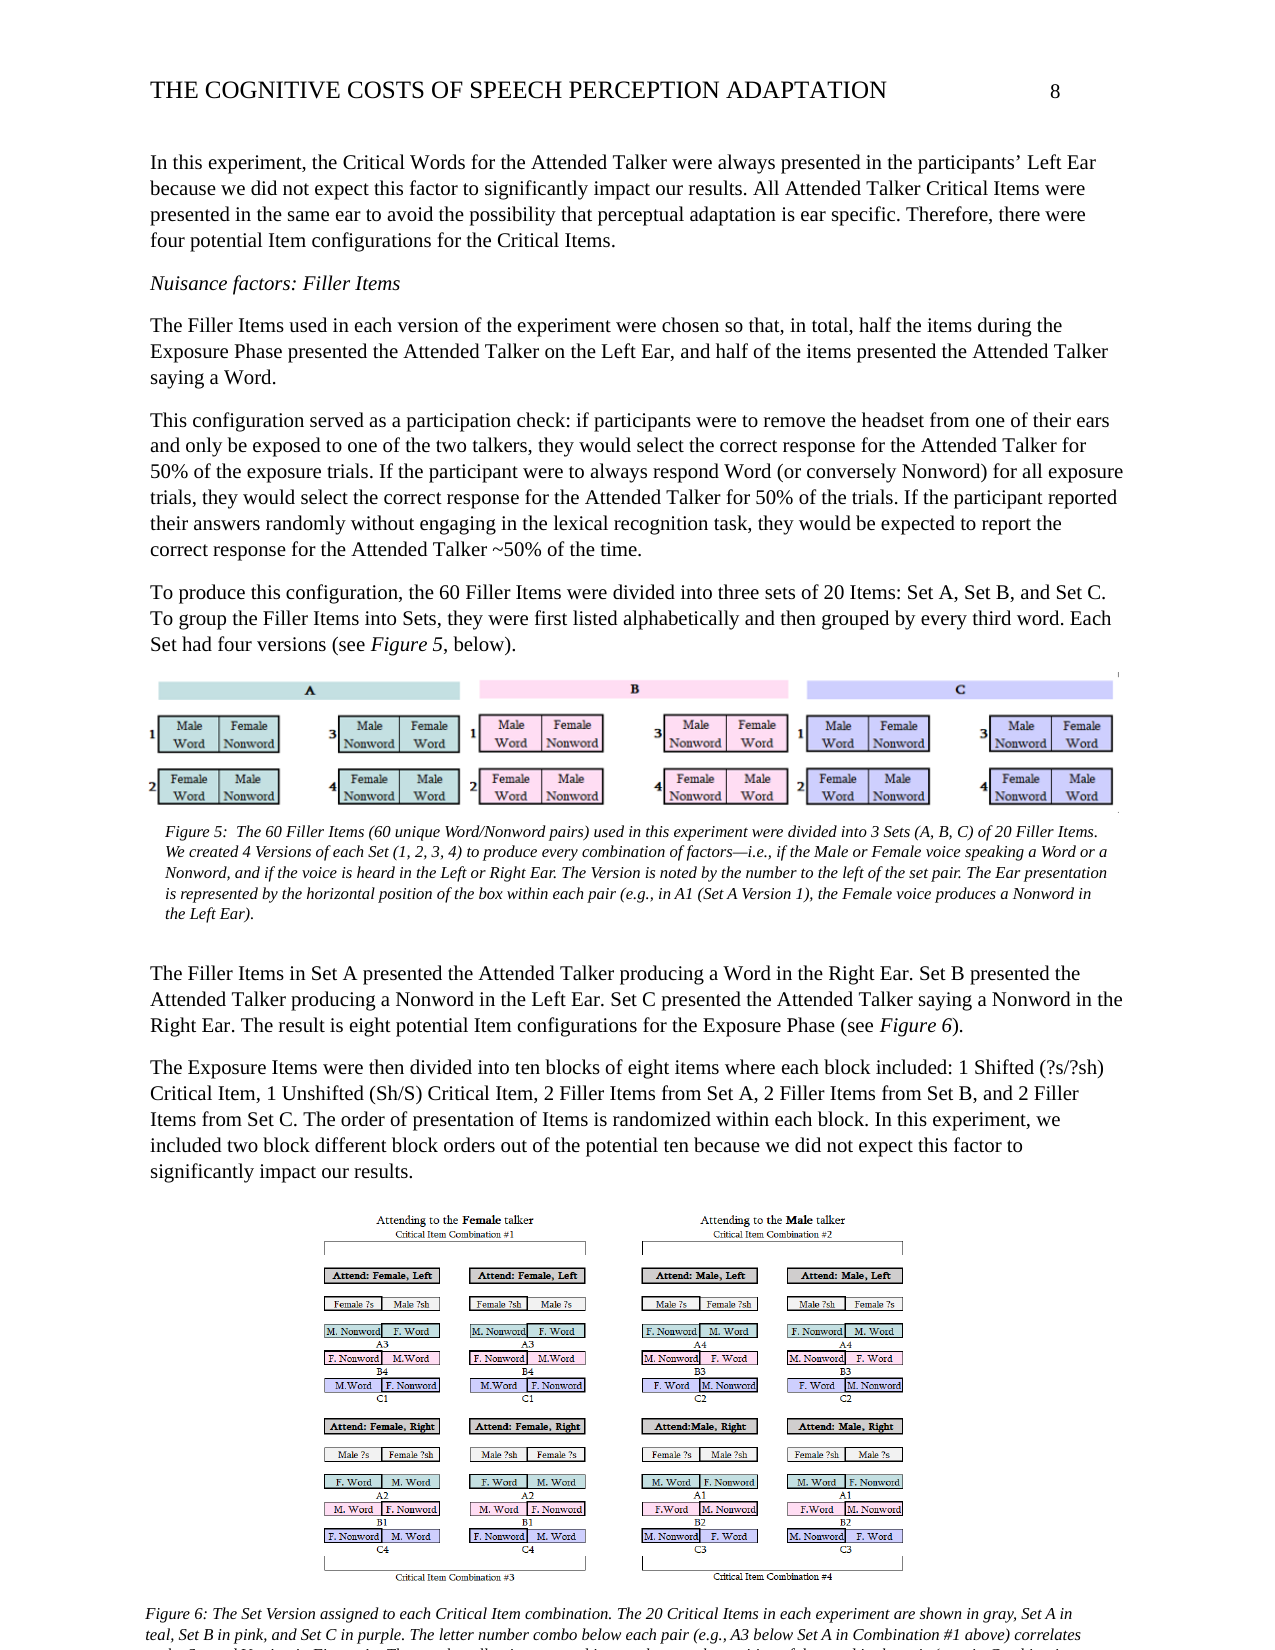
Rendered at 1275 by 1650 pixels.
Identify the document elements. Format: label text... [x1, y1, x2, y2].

text To produce this configuration, the 60 Filler Items were divided into three sets of 20 Items: Set A, Set B, and Set C. To group the Filler Items into Sets, they were first listed alphabetically and then grouped by every third word. Each Set had four versions (see Figure 5, below). [150, 580, 1125, 656]
text In this experiment, the Critical Words for the Attended Talker were always presented in the participants’ Left Ear because we did not expect this factor to significantly impact our results. All Attended Talker Critical Items were presented in the same ear to avoid the possibility that perceptual adaptation is ear specific. Therefore, there were four potential Item configurations for the Critical Items. [150, 150, 1125, 252]
picture [316, 1207, 911, 1585]
text This configuration served as a participation check: if participants were to remove the headset from one of their ears and only be exposed to one of the two talkers, they would select the correct response for the Attended Talker for 50% of the exposure trials. If the participant were to always respond Word (or conversely Nonword) for all exposure trials, they would select the correct response for the Attended Talker for 50% of the trials. If the participant reported their answers randomly without engaging in the lexical recognition task, they would be expected to report the correct response for the Attended Talker ~50% of the time. [150, 407, 1125, 561]
text The Exposure Items were then divided into ten blocks of eight items where each block included: 1 Shifted (?s/?sh) Critical Item, 1 Unshifted (Sh/S) Critical Item, 2 Filler Items from Set A, 2 Filler Items from Set B, and 2 Filler Items from Set C. The order of presentation of Items is randomized within each block. In this experiment, we included two block different block orders out of the potential ten because we did not expect this factor to significantly impact our results. [150, 1055, 1125, 1183]
picture [143, 672, 1119, 813]
text Nuisance factors: Filler Items [150, 270, 1125, 294]
text The Filler Items used in each version of the experiment were chosen so that, in total, half the items during the Exposure Phase presented the Attended Talker on the Left Ear, and half of the items presented the Attended Talker saying a Word. [150, 313, 1125, 389]
text The Filler Items in Set A presented the Attended Talker producing a Word in the Right Ear. Set B presented the Attended Talker producing a Nonword in the Left Ear. Set C presented the Attended Talker saying a Nonword in the Right Ear. The result is eight potential Item configurations for the Exposure Phase (see Figure 6). [150, 961, 1125, 1037]
